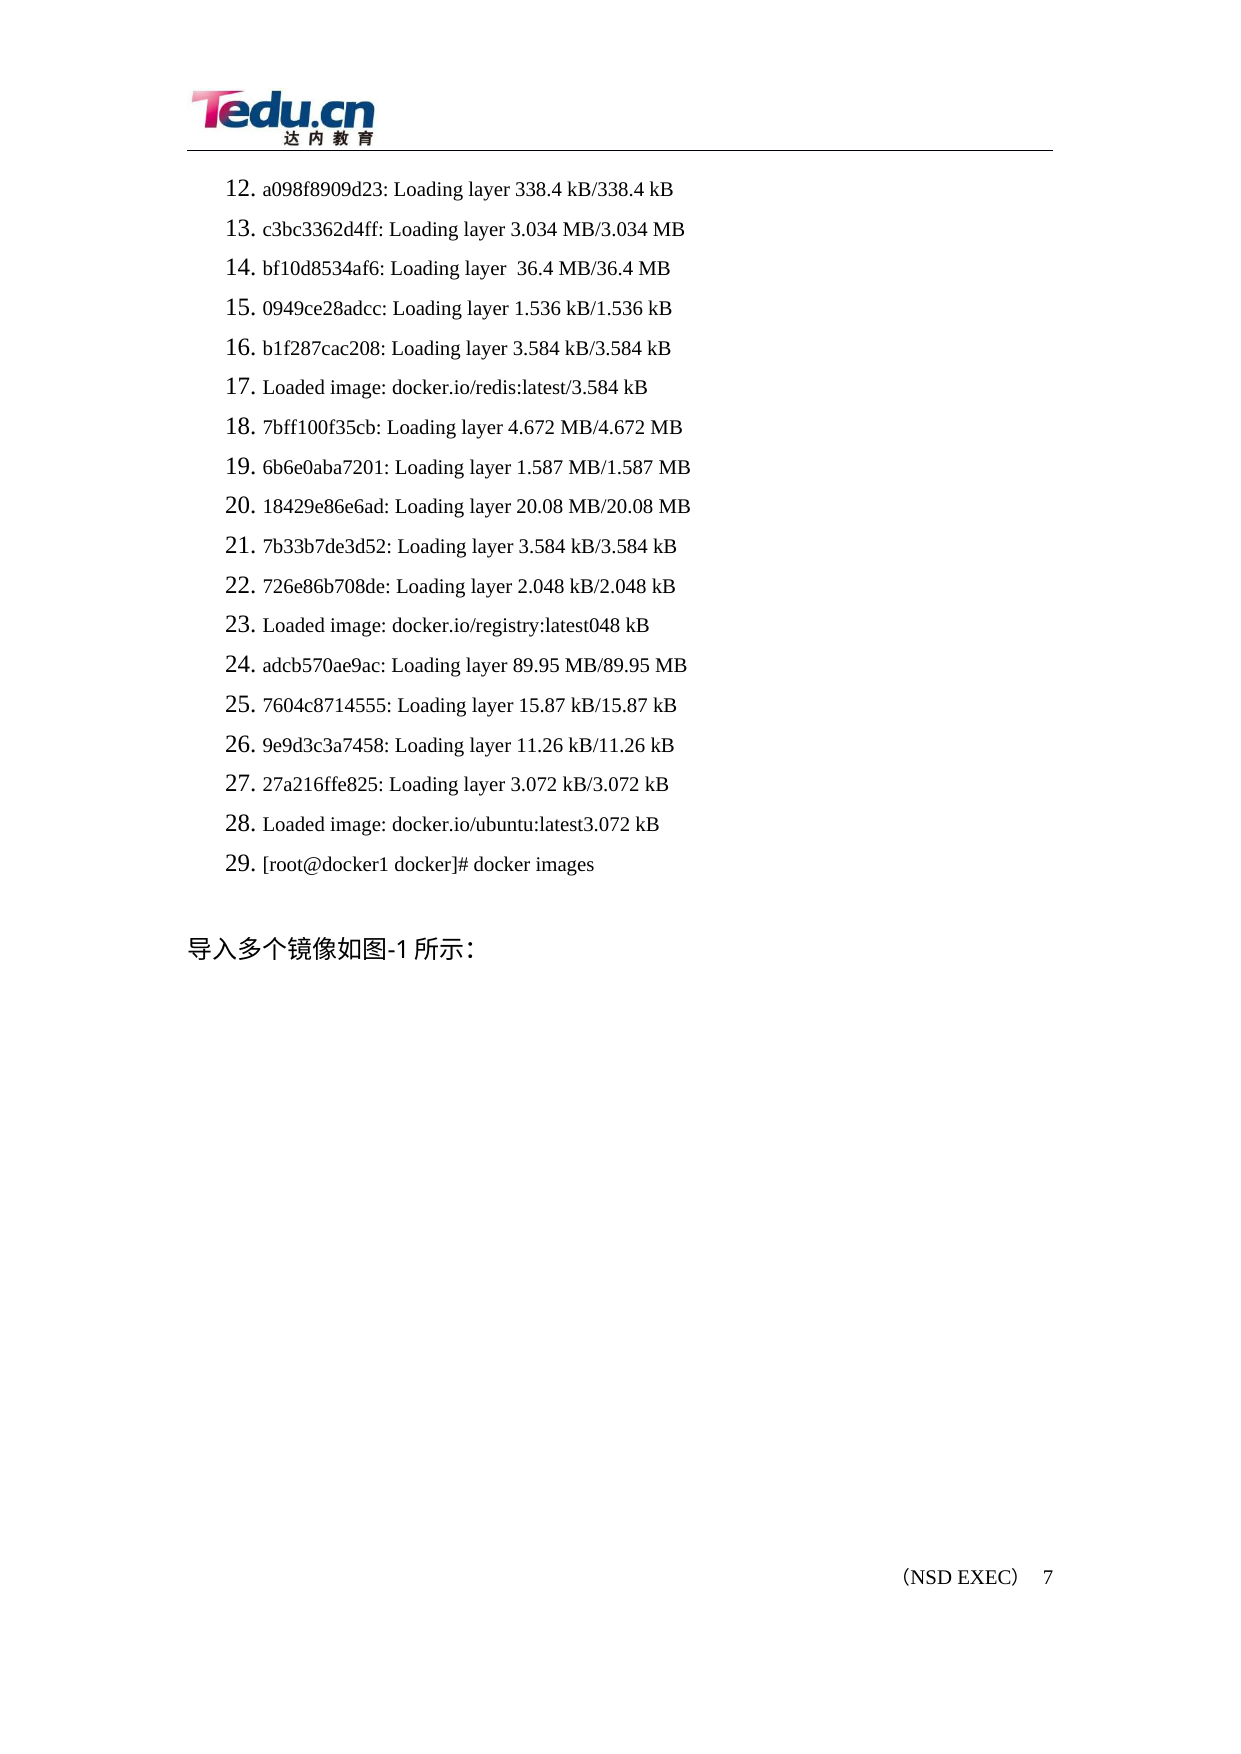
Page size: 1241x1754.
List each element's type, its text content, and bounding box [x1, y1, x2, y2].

list 726e86b708de: Loading layer 2.048 kB/2.048 kB [225, 567, 1053, 601]
list 7bff100f35cb: Loading layer 4.672 MB/4.672 MB [225, 408, 1053, 442]
list 18429e86e6ad: Loading layer 20.08 MB/20.08 MB [225, 488, 1053, 522]
list [root@docker1 docker]# docker images [225, 845, 1053, 879]
list adcb570ae9ac: Loading layer 89.95 MB/89.95 MB [225, 647, 1053, 681]
list a098f8909d23: Loading layer 338.4 kB/338.4 kB [225, 170, 1053, 204]
picture [187, 88, 379, 148]
list bf10d8534af6: Loading layer 36.4 MB/36.4 MB [225, 250, 1053, 284]
text 导入多个镜像如图-1所示： [187, 914, 1053, 982]
list b1f287cac208: Loading layer 3.584 kB/3.584 kB [225, 329, 1053, 363]
list 7b33b7de3d52: Loading layer 3.584 kB/3.584 kB [225, 528, 1053, 562]
list c3bc3362d4ff: Loading layer 3.034 MB/3.034 MB [225, 210, 1053, 244]
list Loaded image: docker.io/redis:latest/3.584 kB [225, 369, 1053, 403]
list 7604c8714555: Loading layer 15.87 kB/15.87 kB [225, 686, 1053, 720]
list Loaded image: docker.io/registry:latest048 kB [225, 607, 1053, 641]
list 6b6e0aba7201: Loading layer 1.587 MB/1.587 MB [225, 448, 1053, 482]
list Loaded image: docker.io/ubuntu:latest3.072 kB [225, 805, 1053, 839]
list 0949ce28adcc: Loading layer 1.536 kB/1.536 kB [225, 289, 1053, 323]
list 27a216ffe825: Loading layer 3.072 kB/3.072 kB [225, 766, 1053, 800]
list 9e9d3c3a7458: Loading layer 11.26 kB/11.26 kB [225, 726, 1053, 760]
